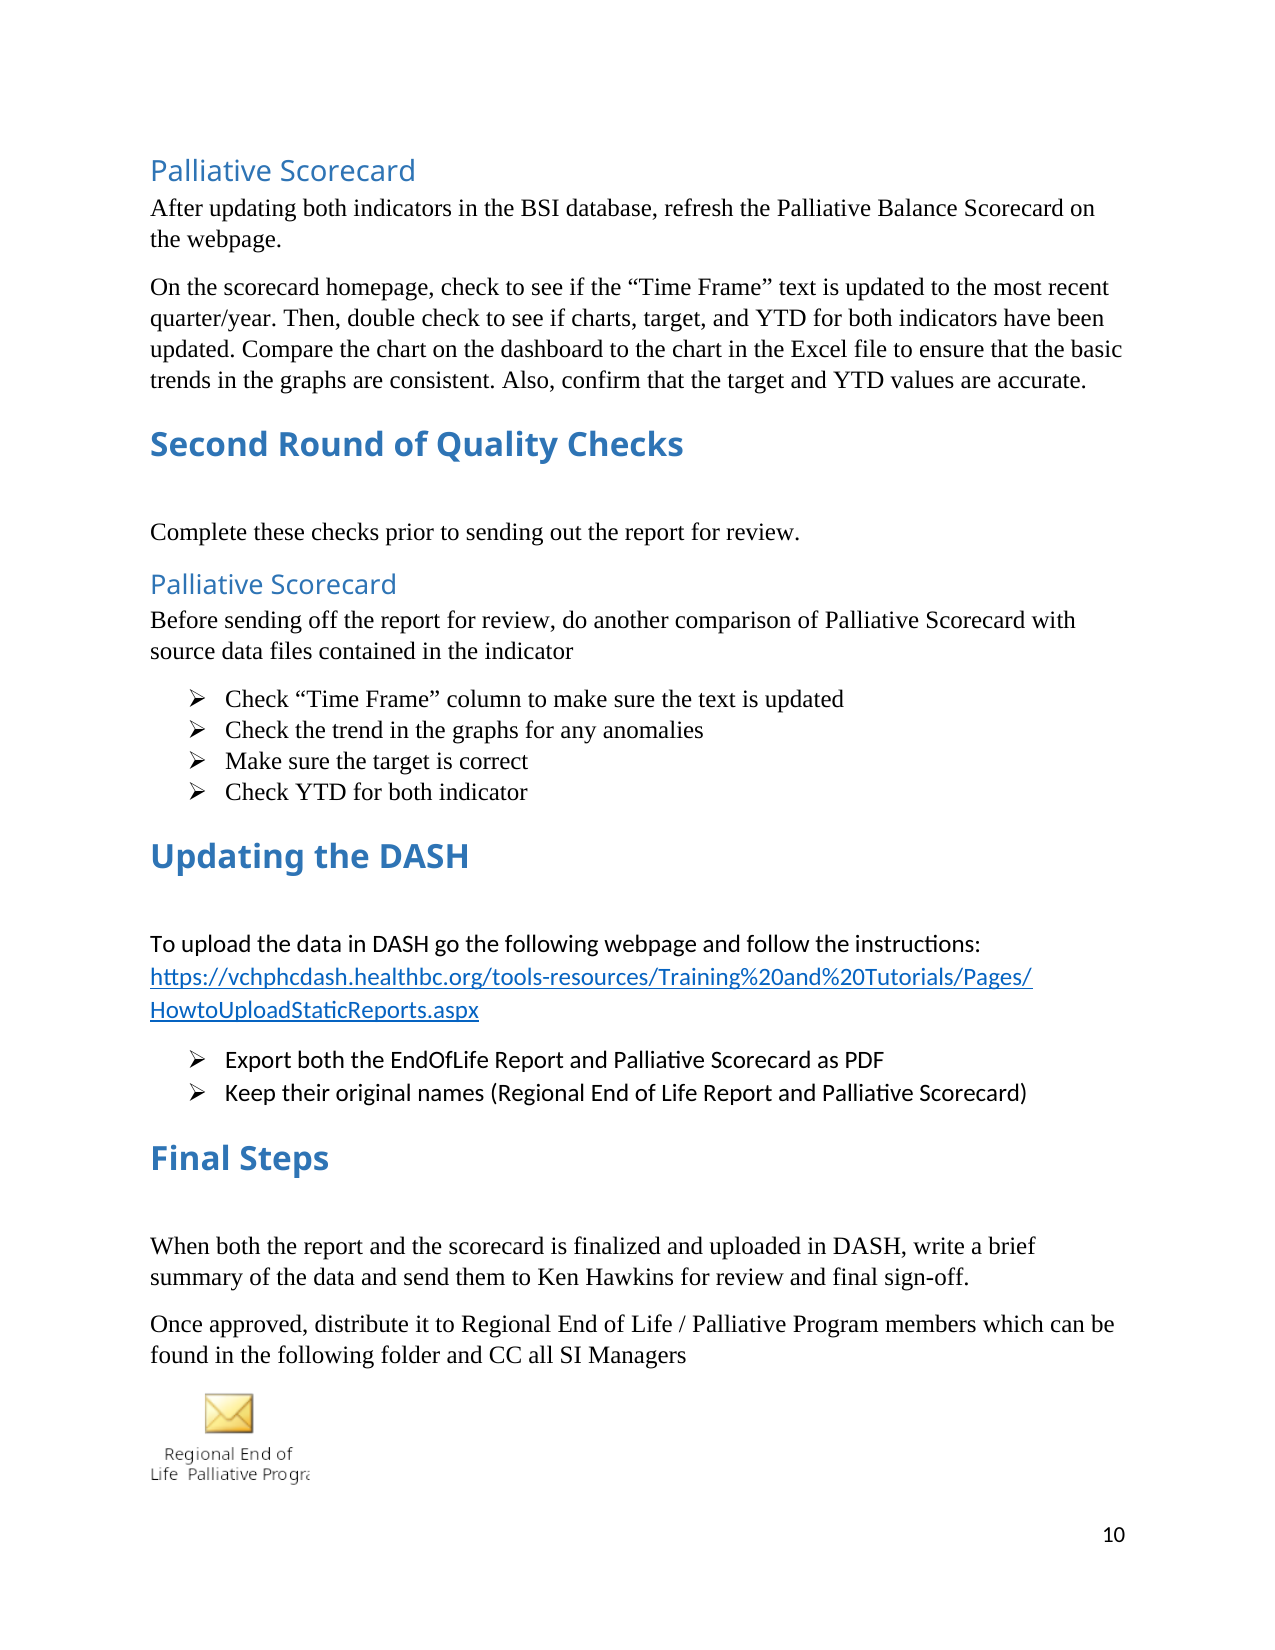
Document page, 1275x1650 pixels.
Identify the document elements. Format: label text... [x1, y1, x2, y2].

text Complete these checks prior to sending out the report for review. [150, 517, 1125, 546]
text Before sending off the report for review, do another comparison of Palliative Scorecard with source data files contained in the indicator [150, 605, 1125, 665]
list Check YTD for both indicator [187, 777, 1125, 806]
text On the scorecard homepage, check to see if the “Time Frame” text is updated to the most recent quarter/year. Then, double check to see if charts, target, and YTD for both indicators have been updated. Compare the chart on the dashboard to the chart in the Excel file to ensure that the basic trends in the graphs are consistent. Also, confirm that the target and YTD values are accurate. [150, 272, 1125, 393]
list Check the trend in the graphs for any anomalies [187, 715, 1125, 743]
text After updating both indicators in the BSI database, refresh the Palliative Balance Scorecard on the webpage. [150, 193, 1125, 253]
subtitle Palliative Scorecard [150, 150, 1125, 190]
text To upload the data in DASH go the following webpage and follow the instructions: https://vchphcdash.healthbc.org/tools-resources/Training%20and%20Tutorials/Pages/HowtoUploadStaticReports.aspx [150, 929, 1125, 1025]
text When both the report and the scorecard is finalized and uploaded in DASH, write a brief summary of the data and send them to Ken Hawkins for review and final sign-off. [150, 1231, 1125, 1291]
subtitle Palliative Scorecard [150, 565, 1125, 602]
list Export both the EndOfLife Report and Palliative Scorecard as PDF [187, 1044, 1125, 1074]
text Once approved, distribute it to Regional End of Life / Palliative Program members which can be found in the following folder and CC all SI Managers [150, 1309, 1125, 1369]
subtitle Second Round of Quality Checks [150, 421, 1125, 466]
list Check “Time Frame” column to make sure the text is updated [187, 684, 1125, 712]
subtitle Final Steps [150, 1135, 1125, 1180]
subtitle Updating the DASH [150, 833, 1125, 878]
list Keep their original names (Regional End of Life Report and Palliative Scorecard) [187, 1077, 1125, 1107]
list Make sure the target is correct [187, 746, 1125, 774]
